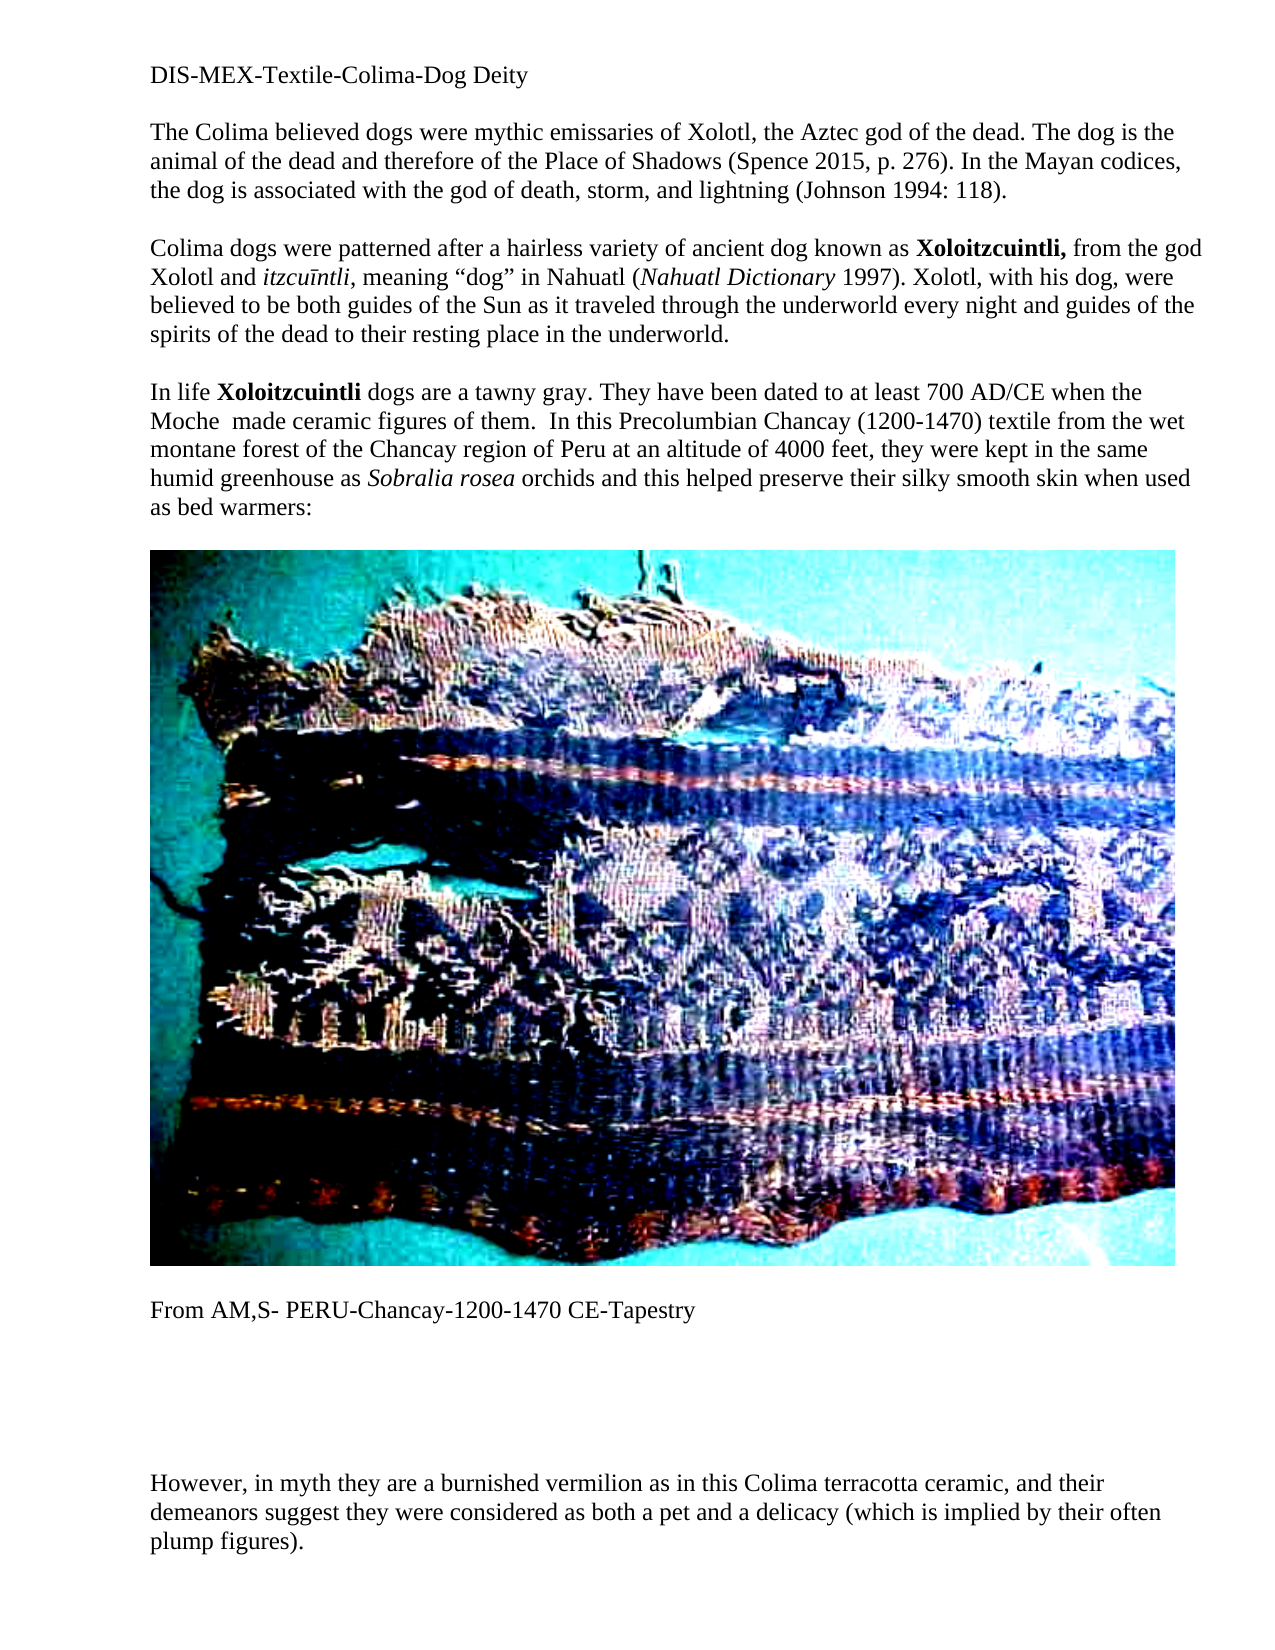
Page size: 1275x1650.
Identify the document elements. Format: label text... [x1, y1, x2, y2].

picture [150, 550, 1176, 1266]
text In life Xoloitzcuintli dogs are a tawny gray. They have been dated to at least 700 AD/CE when the Moche made ceramic figures of them. In this Precolumbian Chancay (1200-1470) textile from the wet montane forest of the Chancay region of Peru at an altitude of 4000 feet, they were kept in the same humid greenhouse as Sobralia rosea orchids and this helped preserve their silky smooth skin when used as bed warmers: [150, 377, 1215, 521]
text The Colima believed dogs were mythic emissaries of Xolotl, the Aztec god of the dead. The dog is the animal of the dead and therefore of the Place of Shadows (Spence 2015, p. 276). In the Mayan codices, the dog is associated with the god of death, storm, and lightning (Johnson 1994: 118). [150, 117, 1215, 204]
text From AM,S- PERU-Chancay-1200-1470 CE-Tapestry [150, 1295, 1215, 1323]
text However, in myth they are a burnished vermilion as in this Colima terracotta ceramic, and their demeanors suggest they were considered as both a pet and a delicacy (which is implied by their often plump figures). [150, 1468, 1215, 1555]
text Colima dogs were patterned after a hairless variety of ancient dog known as Xoloitzcuintli, from the god Xolotl and itzcuīntli, meaning “dog” in Nahuatl (Nahuatl Dictionary 1997). Xolotl, with his dog, were believed to be both guides of the Sun as it traveled through the underworld every night and guides of the spirits of the dead to their resting place in the underworld. [150, 233, 1215, 348]
text DIS-MEX-Textile-Colima-Dog Deity [150, 60, 1215, 89]
